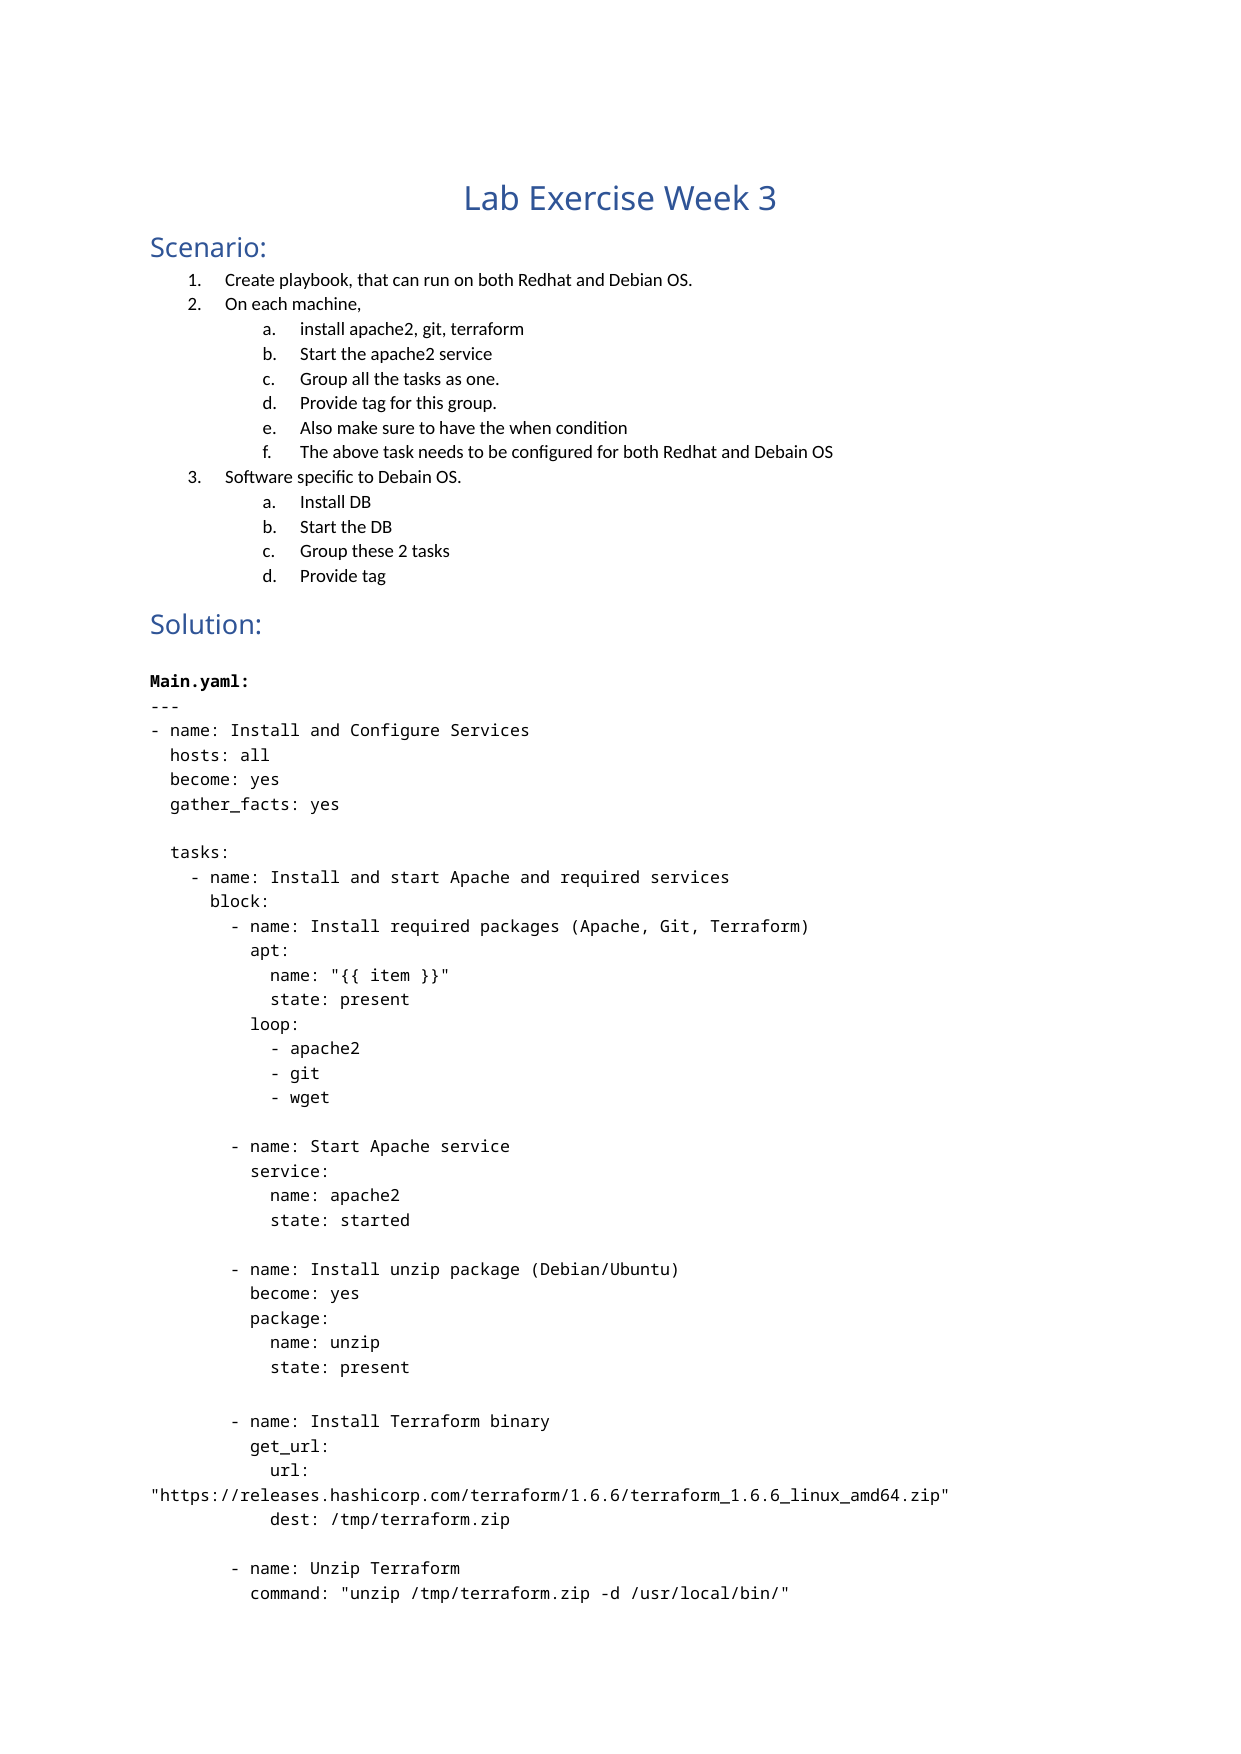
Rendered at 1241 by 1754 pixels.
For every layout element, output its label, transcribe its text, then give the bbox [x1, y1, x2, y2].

subtitle Solution: [150, 606, 1090, 642]
list Software specific to Debain OS. [187, 465, 1090, 488]
text hosts: all [150, 743, 1090, 766]
text - name: Unzip Terraform [150, 1557, 1090, 1579]
text service: [150, 1159, 1090, 1182]
text - name: Install and start Apache and required services [150, 866, 1090, 888]
text command: "unzip /tmp/terraform.zip -d /usr/local/bin/" [150, 1581, 1090, 1604]
text become: yes [150, 1282, 1090, 1304]
text url: "https://releases.hashicorp.com/terraform/1.6.6/terraform_1.6.6_linux_amd64.zip" [150, 1459, 1090, 1506]
text - name: Install Terraform binary [150, 1410, 1090, 1433]
list Also make sure to have the when condition [262, 416, 1090, 439]
text - name: Install and Configure Services [150, 719, 1090, 741]
text state: started [150, 1208, 1090, 1231]
text name: unzip [150, 1331, 1090, 1353]
text state: present [150, 1355, 1090, 1378]
text block: [150, 890, 1090, 913]
text loop: [150, 1012, 1090, 1035]
list Start the apache2 service [262, 342, 1090, 365]
text state: present [150, 988, 1090, 1011]
text get_url: [150, 1434, 1090, 1457]
text - name: Install required packages (Apache, Git, Terraform) [150, 914, 1090, 937]
text - git [150, 1061, 1090, 1084]
text - name: Start Apache service [150, 1135, 1090, 1158]
text tasks: [150, 841, 1090, 864]
list Install DB [262, 490, 1090, 513]
list install apache2, git, terraform [262, 317, 1090, 340]
list The above task needs to be configured for both Redhat and Debain OS [262, 441, 1090, 464]
list Create playbook, that can run on both Redhat and Debian OS. [187, 268, 1090, 291]
subtitle Lab Exercise Week 3 [150, 175, 1090, 220]
text become: yes [150, 768, 1090, 790]
list Group all the tasks as one. [262, 367, 1090, 389]
text - wget [150, 1086, 1090, 1109]
text name: apache2 [150, 1184, 1090, 1207]
subtitle Scenario: [150, 228, 1090, 265]
text gather_facts: yes [150, 792, 1090, 815]
text Main.yaml: [150, 670, 1090, 692]
text - name: Install unzip package (Debian/Ubuntu) [150, 1257, 1090, 1280]
list Start the DB [262, 515, 1090, 538]
text apt: [150, 939, 1090, 962]
text package: [150, 1306, 1090, 1329]
list Provide tag [262, 564, 1090, 587]
text name: "{{ item }}" [150, 963, 1090, 986]
text - apache2 [150, 1037, 1090, 1060]
list Provide tag for this group. [262, 391, 1090, 414]
list Group these 2 tasks [262, 539, 1090, 562]
text --- [150, 694, 1090, 717]
list On each machine, [187, 293, 1090, 316]
text dest: /tmp/terraform.zip [150, 1508, 1090, 1531]
